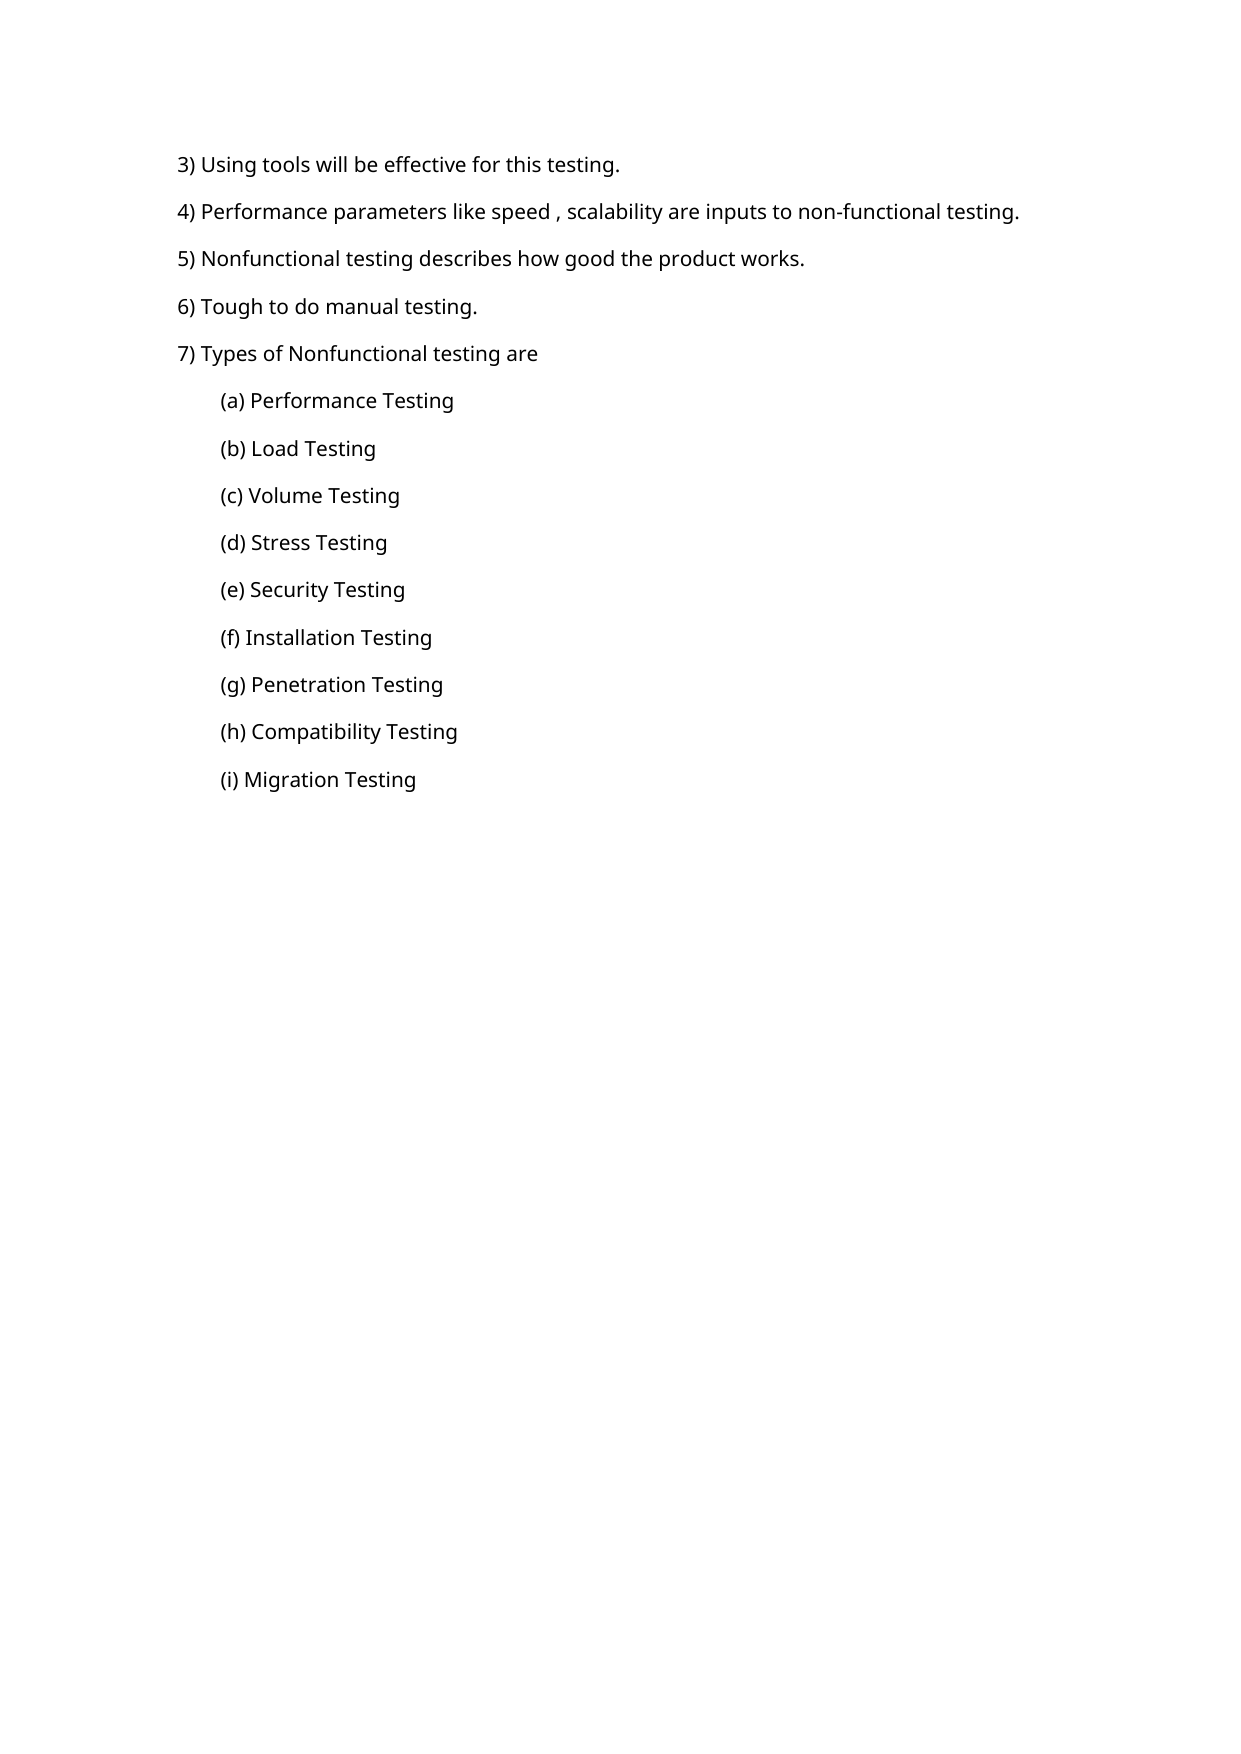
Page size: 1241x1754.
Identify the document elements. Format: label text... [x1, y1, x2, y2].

text 4) Performance parameters like speed , scalability are inputs to non-functional testing. [150, 197, 1090, 226]
text 5) Nonfunctional testing describes how good the product works. [150, 244, 1090, 273]
text (b) Load Testing [150, 434, 1090, 462]
text (e) Security Testing [150, 576, 1090, 604]
text (h) Compatibility Testing [150, 717, 1090, 746]
text (g) Penetration Testing [150, 670, 1090, 699]
text 6) Tough to do manual testing. [150, 292, 1090, 320]
text (i) Migration Testing [150, 765, 1090, 793]
text 3) Using tools will be effective for this testing. [150, 150, 1090, 178]
text 7) Types of Nonfunctional testing are [150, 339, 1090, 368]
text (c) Volume Testing [150, 481, 1090, 509]
text (f) Installation Testing [150, 623, 1090, 651]
text (d) Stress Testing [150, 528, 1090, 557]
text (a) Performance Testing [150, 386, 1090, 415]
